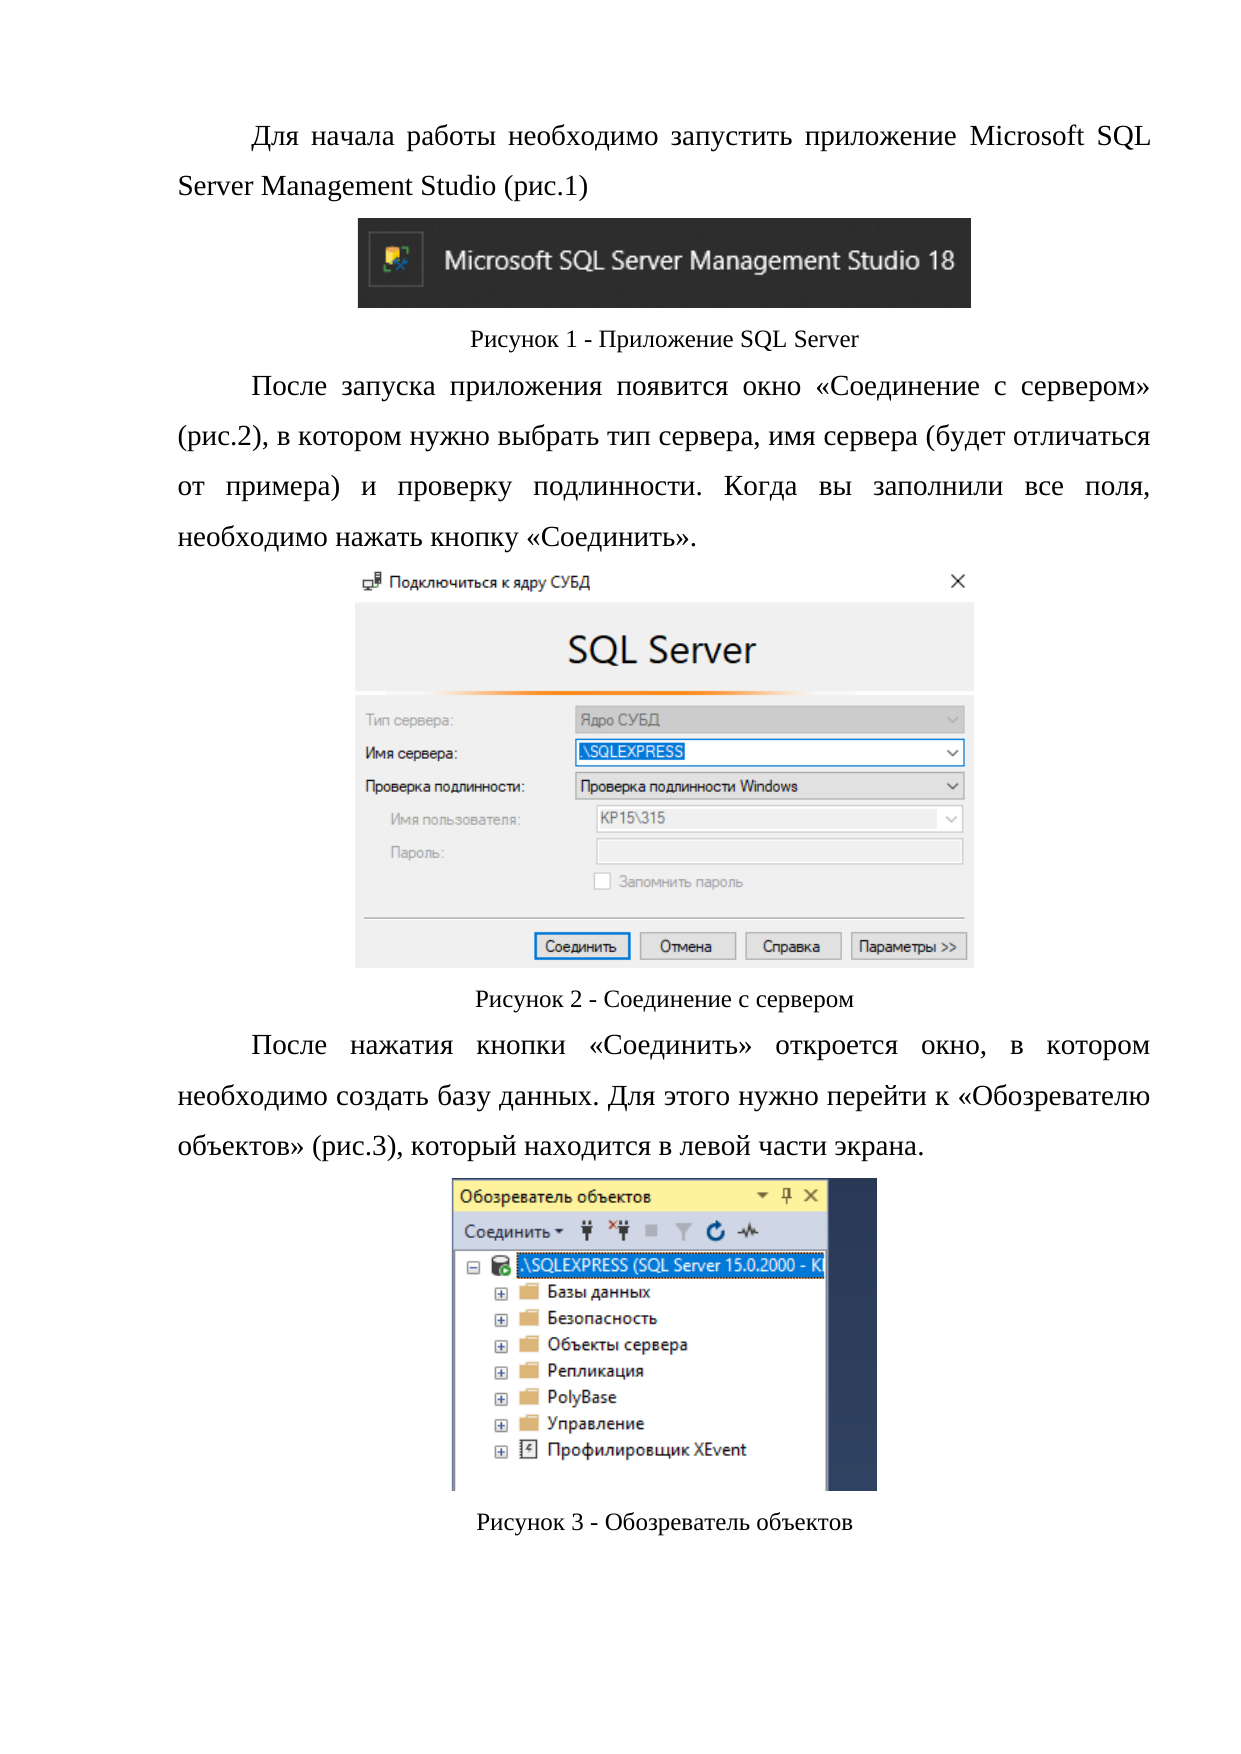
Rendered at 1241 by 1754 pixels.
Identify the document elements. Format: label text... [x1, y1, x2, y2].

text Рисунок 1 - Приложение SQL Server [177, 324, 1152, 353]
text Рисунок 3 - Обозреватель объектов [177, 1507, 1152, 1536]
text Для начала работы необходимо запустить приложение Microsoft SQL Server Management Studio (рис.1) [177, 118, 1152, 202]
text После нажатия кнопки «Соединить» откроется окно, в котором необходимо создать базу данных. Для этого нужно перейти к «Обозревателю объектов» (рис.3), который находится в левой части экрана. [177, 1027, 1152, 1161]
picture [451, 1178, 877, 1491]
picture [355, 568, 974, 968]
picture [357, 218, 971, 308]
text После запуска приложения появится окно «Соединение с сервером» (рис.2), в котором нужно выбрать тип сервера, имя сервера (будет отличаться от примера) и проверку подлинности. Когда вы заполнили все поля, необходимо нажать кнопку «Соединить». [177, 368, 1152, 552]
text Рисунок 2 - Соединение с сервером [177, 984, 1152, 1013]
